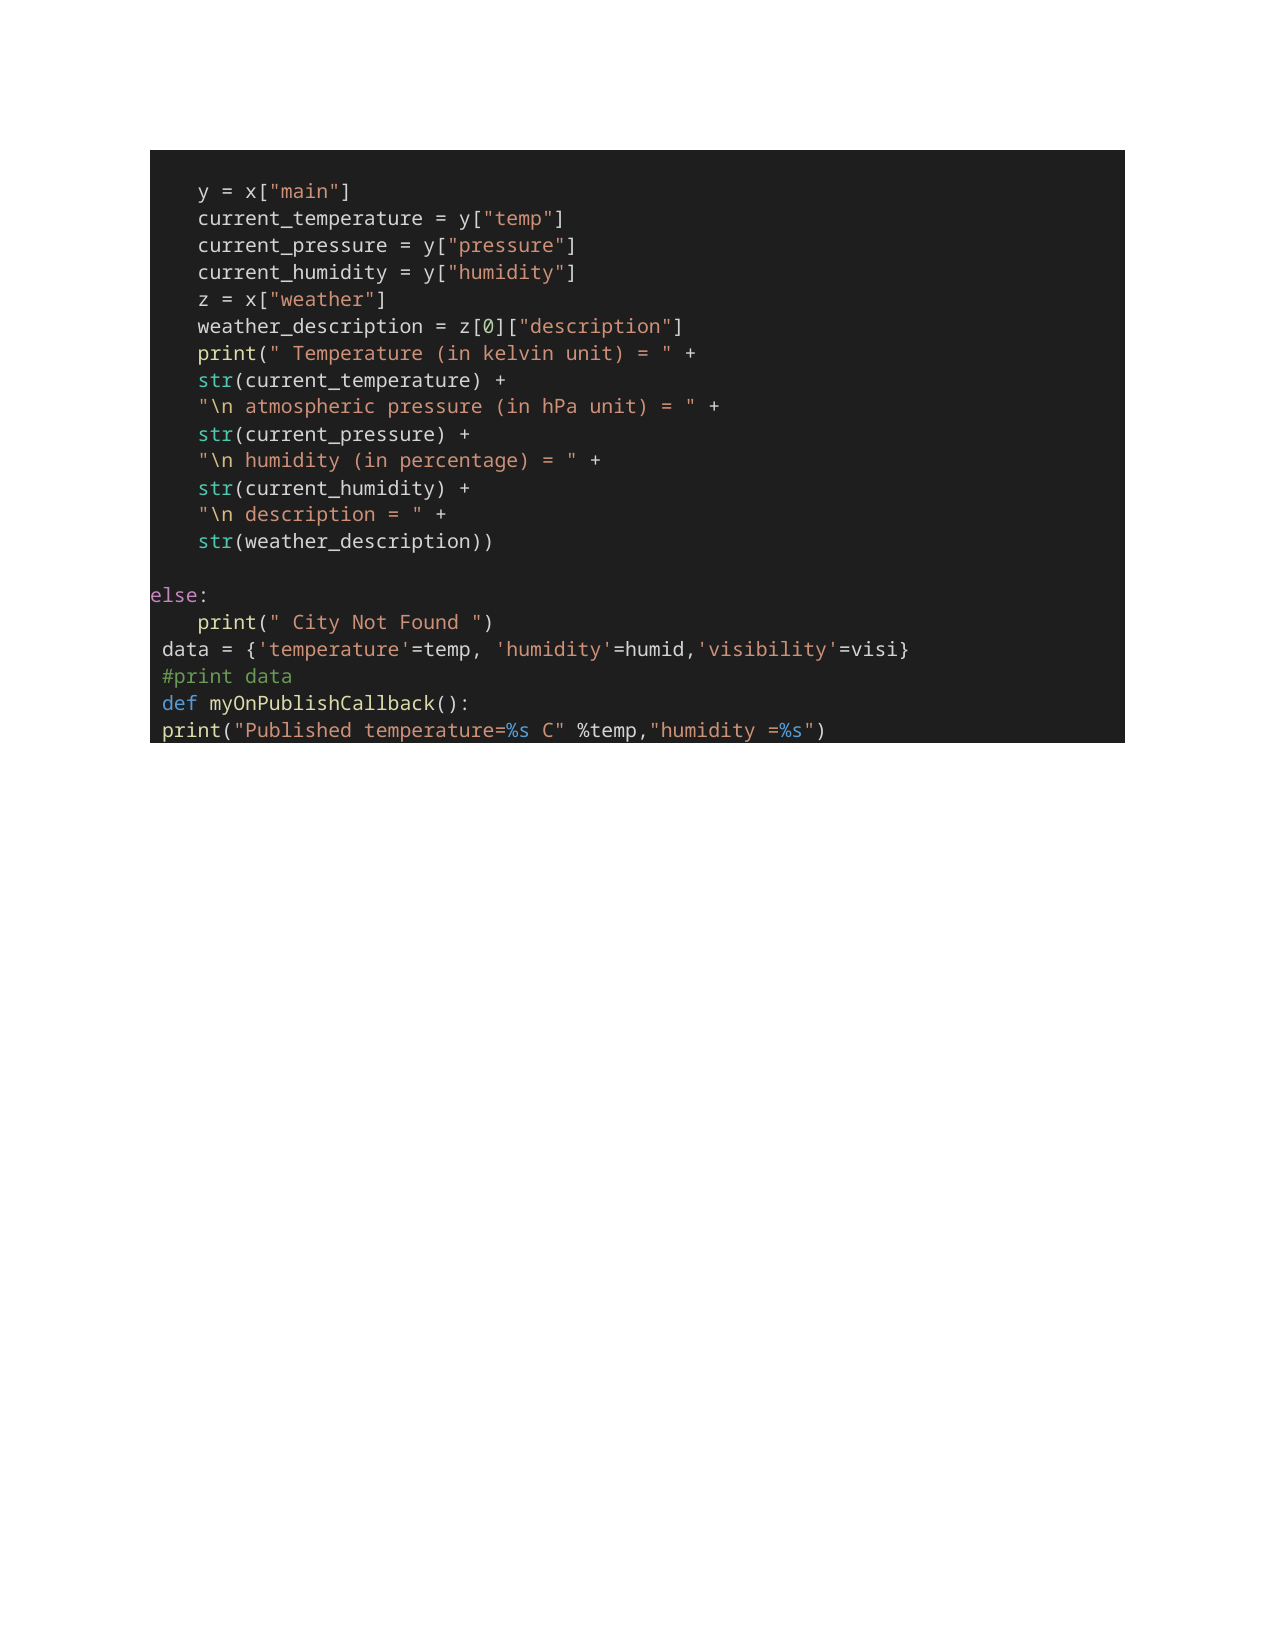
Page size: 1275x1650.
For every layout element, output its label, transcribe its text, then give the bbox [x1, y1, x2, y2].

text "\n atmospheric pressure (in hPa unit) = " + [150, 393, 1125, 420]
text str(current_pressure) + [150, 420, 1125, 447]
text print(" Temperature (in kelvin unit) = " + [150, 339, 1125, 366]
text y = x["main"] [150, 177, 1125, 204]
text "\n humidity (in percentage) = " + [150, 447, 1125, 474]
text data = {'temperature'=temp, 'humidity'=humid,'visibility'=visi} [150, 636, 1125, 663]
text current_temperature = y["temp"] [150, 204, 1125, 231]
text print(" City Not Found ") [150, 609, 1125, 636]
text str(current_temperature) + [150, 366, 1125, 393]
text #print data [150, 663, 1125, 689]
text "\n description = " + [150, 501, 1125, 528]
text print("Published temperature=%s C" %temp,"humidity =%s") [150, 717, 1125, 743]
text str(weather_description)) [150, 528, 1125, 555]
text z = x["weather"] [150, 285, 1125, 312]
text weather_description = z[0]["description"] [150, 312, 1125, 339]
text else: [150, 582, 1125, 609]
text current_pressure = y["pressure"] [150, 231, 1125, 258]
text current_humidity = y["humidity"] [150, 258, 1125, 285]
text def myOnPublishCallback(): [150, 689, 1125, 717]
text str(current_humidity) + [150, 474, 1125, 501]
